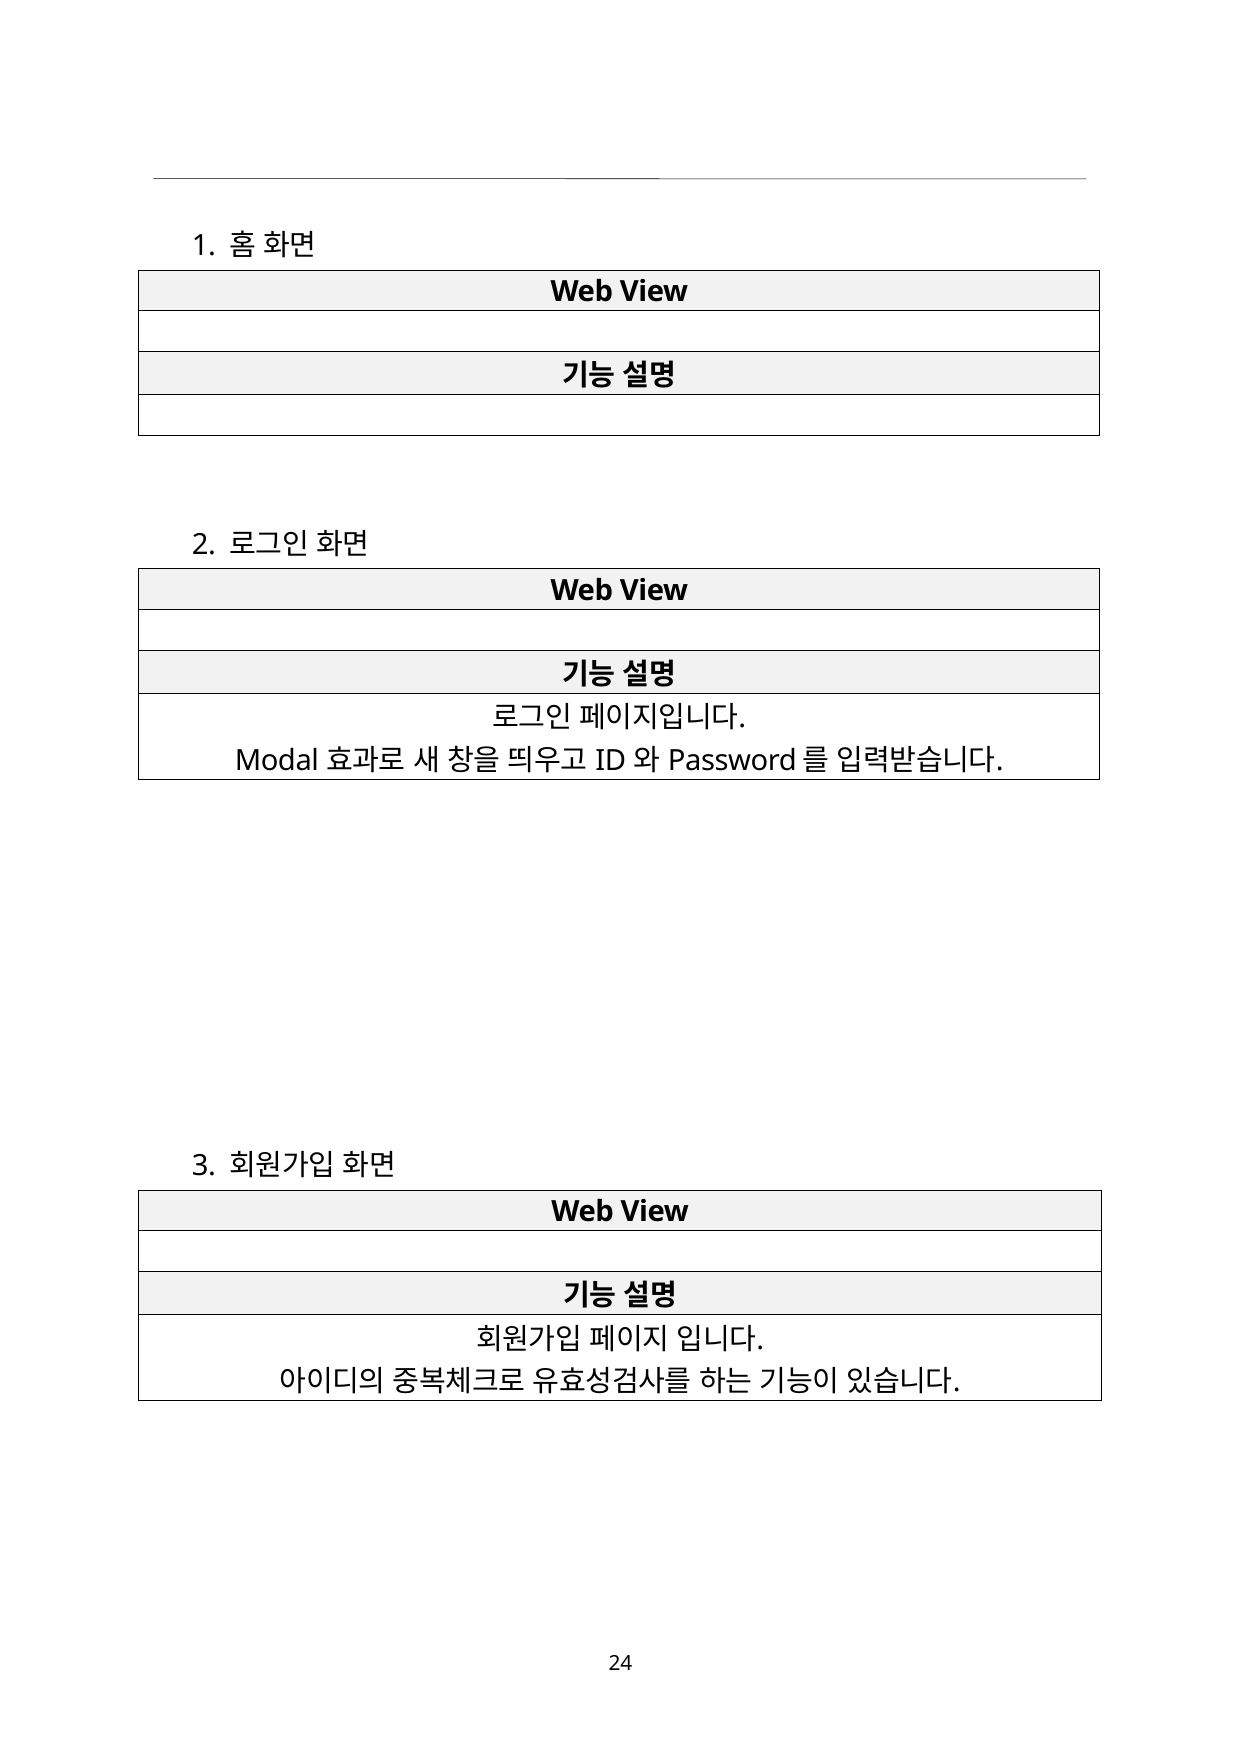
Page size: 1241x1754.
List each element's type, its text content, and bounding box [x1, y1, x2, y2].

table_cell [139, 610, 1099, 649]
list 회원가입 화면 [192, 1142, 1090, 1184]
list 로그인 화면 [192, 521, 1090, 563]
table_cell [139, 395, 1099, 435]
table_cell 회원가입 페이지 입니다. 아이디의 중복체크로 유효성검사를 하는 기능이 있습니다. [139, 1315, 1101, 1400]
table_cell [139, 1231, 1101, 1271]
table_cell 기능 설명 [139, 651, 1099, 693]
table_cell 기능 설명 [139, 1272, 1101, 1314]
table_header Web View [139, 1191, 1101, 1230]
table_cell 기능 설명 [139, 352, 1099, 394]
table_header Web View [139, 271, 1099, 310]
table_cell 로그인 페이지입니다. Modal 효과로 새 창을 띄우고 ID 와 Password를 입력받습니다. [139, 694, 1099, 779]
list 홈 화면 [192, 222, 1090, 264]
table_header Web View [139, 569, 1099, 609]
table_cell [139, 311, 1099, 351]
